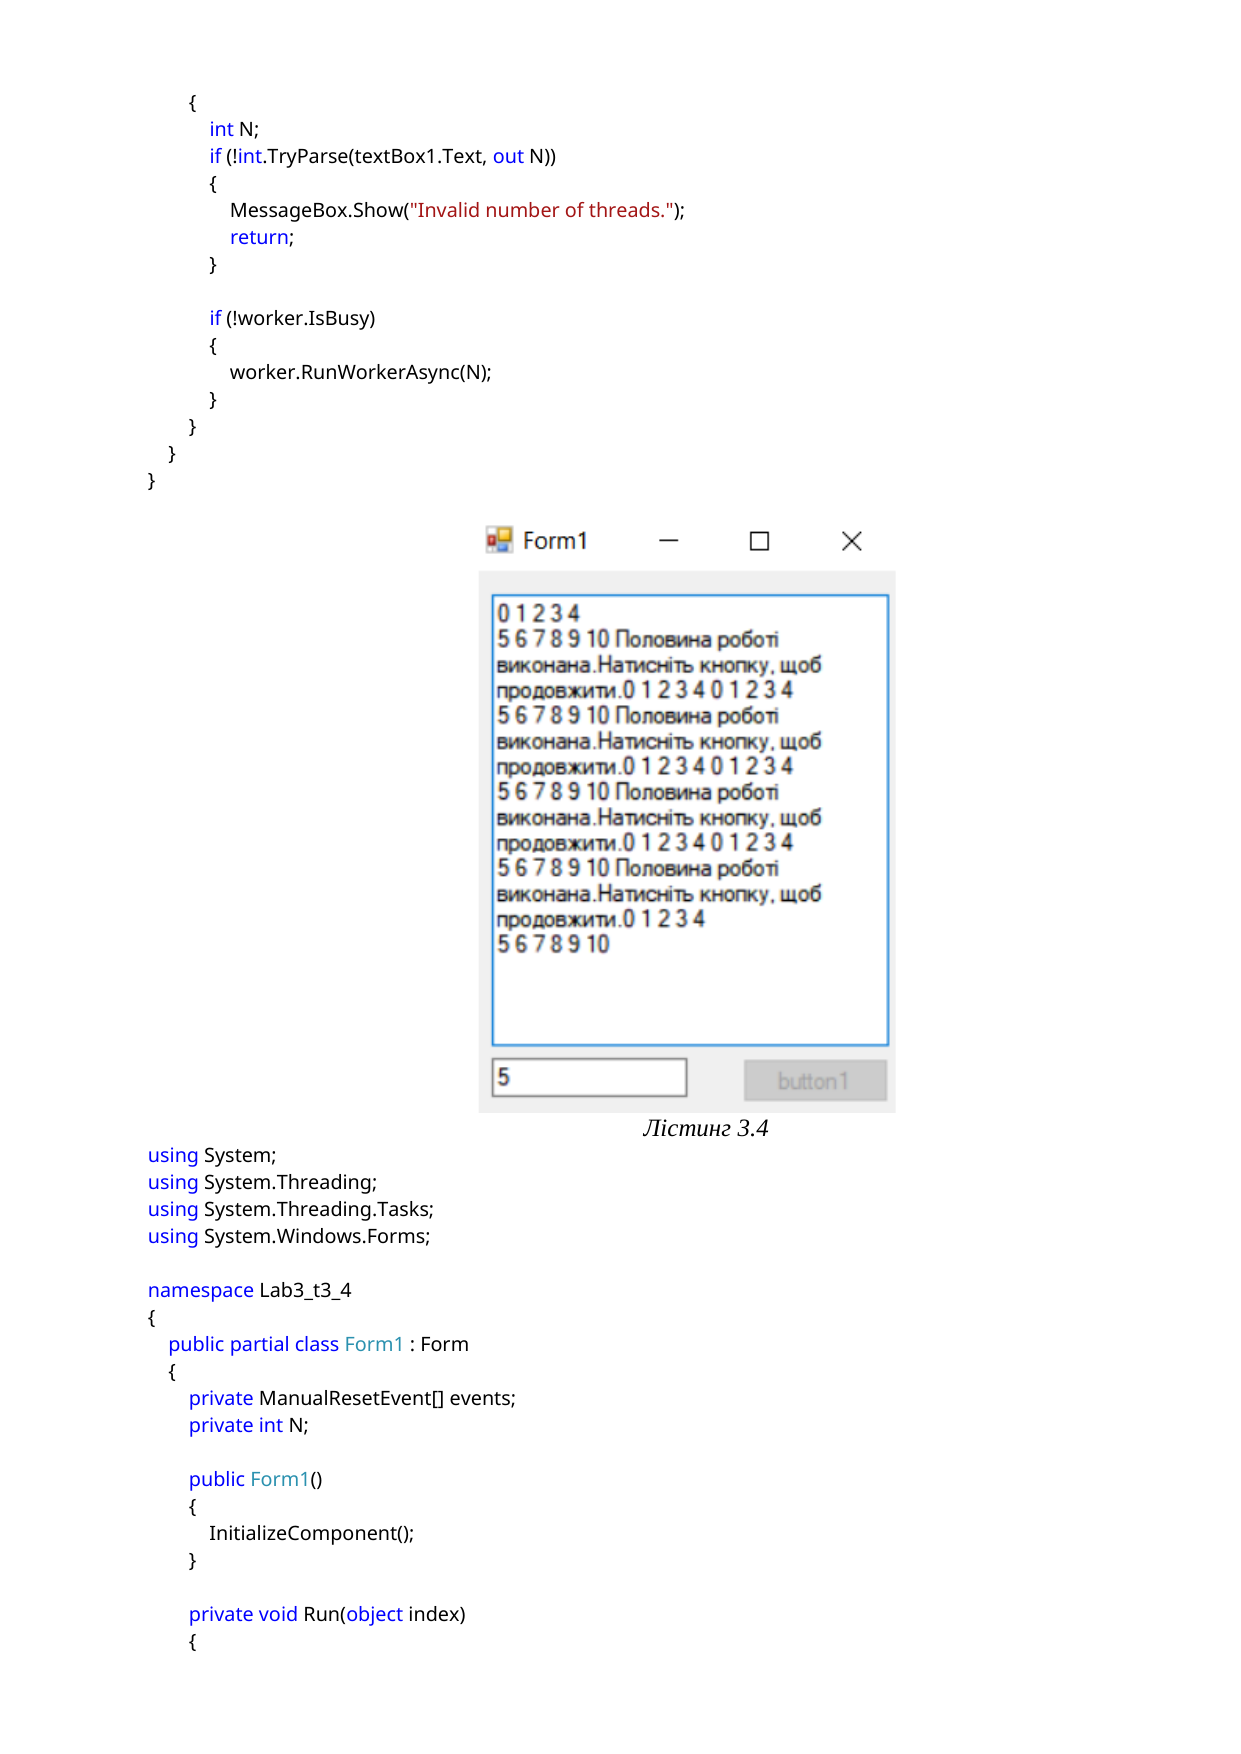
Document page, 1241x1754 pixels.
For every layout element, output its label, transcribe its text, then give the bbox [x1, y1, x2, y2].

text } [148, 385, 1152, 412]
text { [148, 169, 1152, 196]
text { [148, 1357, 1152, 1384]
text } [148, 439, 1152, 466]
text int N; [148, 116, 1152, 142]
text if (!worker.IsBusy) [148, 304, 1152, 331]
text { [148, 1303, 1152, 1330]
text using System.Threading; [148, 1168, 1152, 1195]
text } [148, 250, 1152, 277]
text public partial class Form1 : Form [148, 1330, 1152, 1357]
text private ManualResetEvent[] events; [148, 1384, 1152, 1411]
text } [148, 466, 1152, 493]
text { [148, 1627, 1152, 1654]
text { [148, 331, 1152, 358]
text } [148, 412, 1152, 439]
text { [148, 1492, 1152, 1519]
text namespace Lab3_t3_4 [148, 1276, 1152, 1303]
text return; [148, 223, 1152, 250]
text if (!int.TryParse(textBox1.Text, out N)) [148, 142, 1152, 169]
picture [478, 522, 896, 1113]
text using System.Windows.Forms; [148, 1222, 1152, 1249]
text private void Run(object index) [148, 1600, 1152, 1627]
text InitializeComponent(); [148, 1519, 1152, 1546]
text using System.Threading.Tasks; [148, 1195, 1152, 1222]
text } [148, 1546, 1152, 1573]
text private int N; [148, 1411, 1152, 1438]
text MessageBox.Show("Invalid number of threads."); [148, 196, 1152, 223]
text { [148, 88, 1152, 116]
text public Form1() [148, 1465, 1152, 1492]
text worker.RunWorkerAsync(N); [148, 358, 1152, 385]
list Лістинг 3.4 [260, 1113, 1152, 1141]
text using System; [148, 1141, 1152, 1168]
